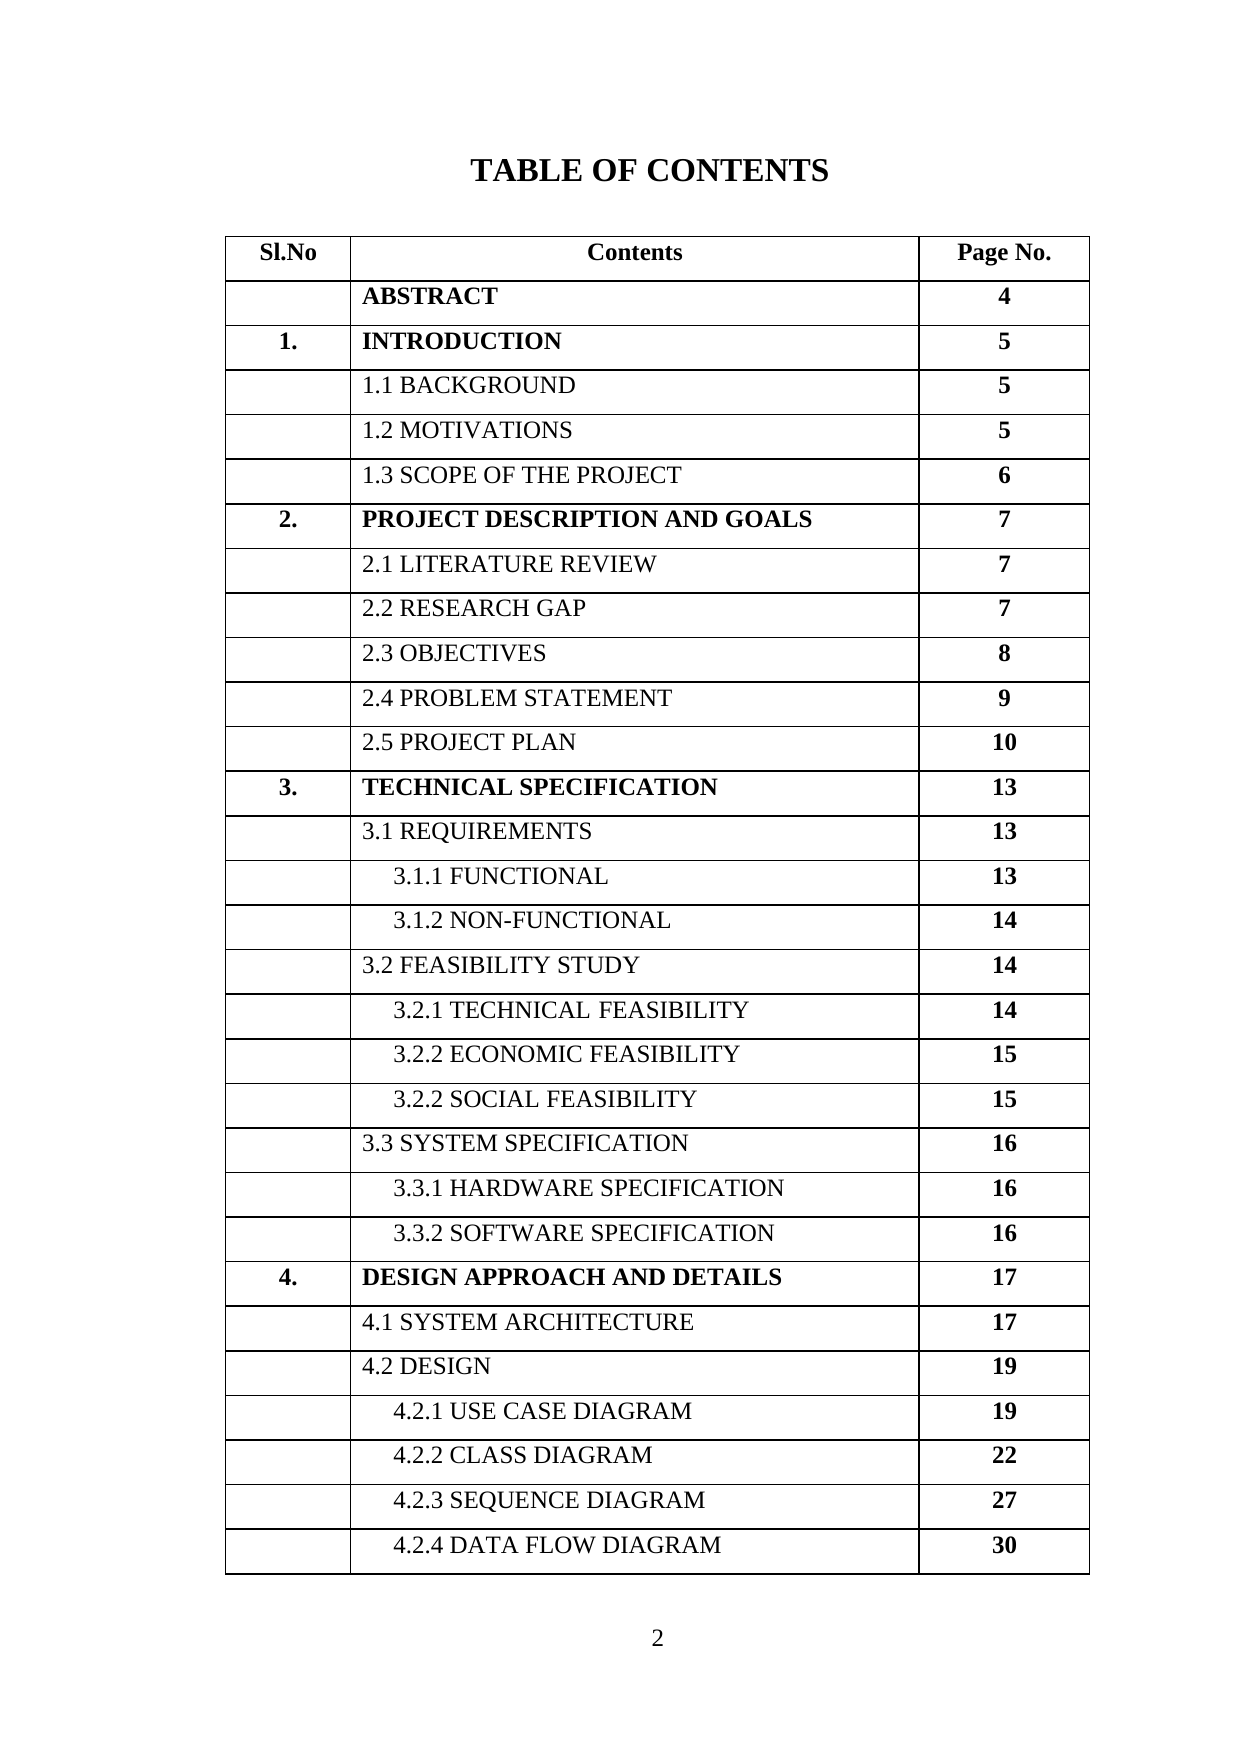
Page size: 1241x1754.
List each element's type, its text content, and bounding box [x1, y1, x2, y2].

table_cell 2.2 RESEARCH GAP [351, 594, 918, 637]
text TABLE OF CONTENTS [225, 150, 1090, 188]
table_cell [226, 817, 350, 859]
table_cell [226, 415, 350, 458]
table_cell 4.2.2 CLASS DIAGRAM [351, 1441, 918, 1484]
table_cell 19 [920, 1396, 1089, 1439]
table_cell 14 [920, 950, 1089, 993]
table_cell 3. [226, 772, 350, 815]
table_cell [226, 1040, 350, 1082]
table_cell 3.1.2 NON-FUNCTIONAL [351, 906, 918, 949]
table_cell INTRODUCTION [351, 326, 918, 369]
table_cell ABSTRACT [351, 282, 918, 324]
table_cell [226, 950, 350, 993]
table_cell 6 [920, 460, 1089, 503]
table_cell 17 [920, 1262, 1089, 1305]
table_cell 22 [920, 1441, 1089, 1484]
table_cell [226, 683, 350, 726]
table_cell 3.3.1 HARDWARE SPECIFICATION [351, 1173, 918, 1216]
table_cell 8 [920, 638, 1089, 681]
table_cell 2.3 OBJECTIVES [351, 638, 918, 681]
table_cell [226, 1352, 350, 1394]
table_cell 4. [226, 1262, 350, 1305]
table_cell [226, 549, 350, 592]
table_cell 2. [226, 505, 350, 547]
table_cell PROJECT DESCRIPTION AND GOALS [351, 505, 918, 547]
table_cell 2.4 PROBLEM STATEMENT [351, 683, 918, 726]
table_cell 3.1.1 FUNCTIONAL [351, 861, 918, 904]
table_cell 1.1 BACKGROUND [351, 371, 918, 414]
table_cell 3.3 SYSTEM SPECIFICATION [351, 1129, 918, 1172]
table_cell 3.2 FEASIBILITY STUDY [351, 950, 918, 993]
table_cell 7 [920, 594, 1089, 637]
table_cell 14 [920, 906, 1089, 949]
table_cell 9 [920, 683, 1089, 726]
table_cell [226, 1218, 350, 1261]
table_cell 3.1 REQUIREMENTS [351, 817, 918, 859]
table_cell 17 [920, 1307, 1089, 1350]
table_cell [226, 1307, 350, 1350]
table_cell 30 [920, 1530, 1089, 1573]
table_cell 7 [920, 549, 1089, 592]
table_cell [226, 861, 350, 904]
table_cell DESIGN APPROACH AND DETAILS [351, 1262, 918, 1305]
table_cell [226, 1441, 350, 1484]
table_cell [226, 371, 350, 414]
table_cell 16 [920, 1218, 1089, 1261]
table_cell 4.2.1 USE CASE DIAGRAM [351, 1396, 918, 1439]
table_cell [226, 638, 350, 681]
table_cell 5 [920, 371, 1089, 414]
table_cell 7 [920, 505, 1089, 547]
table_cell 15 [920, 1040, 1089, 1082]
table_cell 2.1 LITERATURE REVIEW [351, 549, 918, 592]
table_cell [226, 1129, 350, 1172]
table_cell [226, 1530, 350, 1573]
table_cell 10 [920, 727, 1089, 770]
table_cell [226, 1173, 350, 1216]
table_cell 14 [920, 995, 1089, 1038]
table_cell 13 [920, 772, 1089, 815]
table_cell 13 [920, 861, 1089, 904]
table_header Sl.No [226, 237, 350, 280]
table_cell 5 [920, 415, 1089, 458]
table_cell 16 [920, 1129, 1089, 1172]
table_cell 3.2.1 TECHNICAL FEASIBILITY [351, 995, 918, 1038]
table_cell [226, 727, 350, 770]
table_cell 3.2.2 ECONOMIC FEASIBILITY [351, 1040, 918, 1082]
table_cell [226, 282, 350, 324]
table_cell 4.1 SYSTEM ARCHITECTURE [351, 1307, 918, 1350]
table_cell [226, 460, 350, 503]
table_cell 4.2.4 DATA FLOW DIAGRAM [351, 1530, 918, 1573]
table_cell 27 [920, 1485, 1089, 1528]
table_cell [226, 1485, 350, 1528]
table_cell [226, 594, 350, 637]
table_cell 3.3.2 SOFTWARE SPECIFICATION [351, 1218, 918, 1261]
table_cell 4.2.3 SEQUENCE DIAGRAM [351, 1485, 918, 1528]
table_header Contents [351, 237, 918, 280]
table_cell 16 [920, 1173, 1089, 1216]
table_cell 15 [920, 1084, 1089, 1127]
table_cell [226, 1084, 350, 1127]
table_cell 4.2 DESIGN [351, 1352, 918, 1394]
table_cell TECHNICAL SPECIFICATION [351, 772, 918, 815]
table_cell [226, 906, 350, 949]
table_cell 19 [920, 1352, 1089, 1394]
table_cell 4 [920, 282, 1089, 324]
table_cell 5 [920, 326, 1089, 369]
table_cell [226, 1396, 350, 1439]
table_cell 1.2 MOTIVATIONS [351, 415, 918, 458]
table_cell 1.3 SCOPE OF THE PROJECT [351, 460, 918, 503]
table_cell [226, 995, 350, 1038]
table_cell 3.2.2 SOCIAL FEASIBILITY [351, 1084, 918, 1127]
table_cell 13 [920, 817, 1089, 859]
table_cell 2.5 PROJECT PLAN [351, 727, 918, 770]
table_cell 1. [226, 326, 350, 369]
table_header Page No. [920, 237, 1089, 280]
